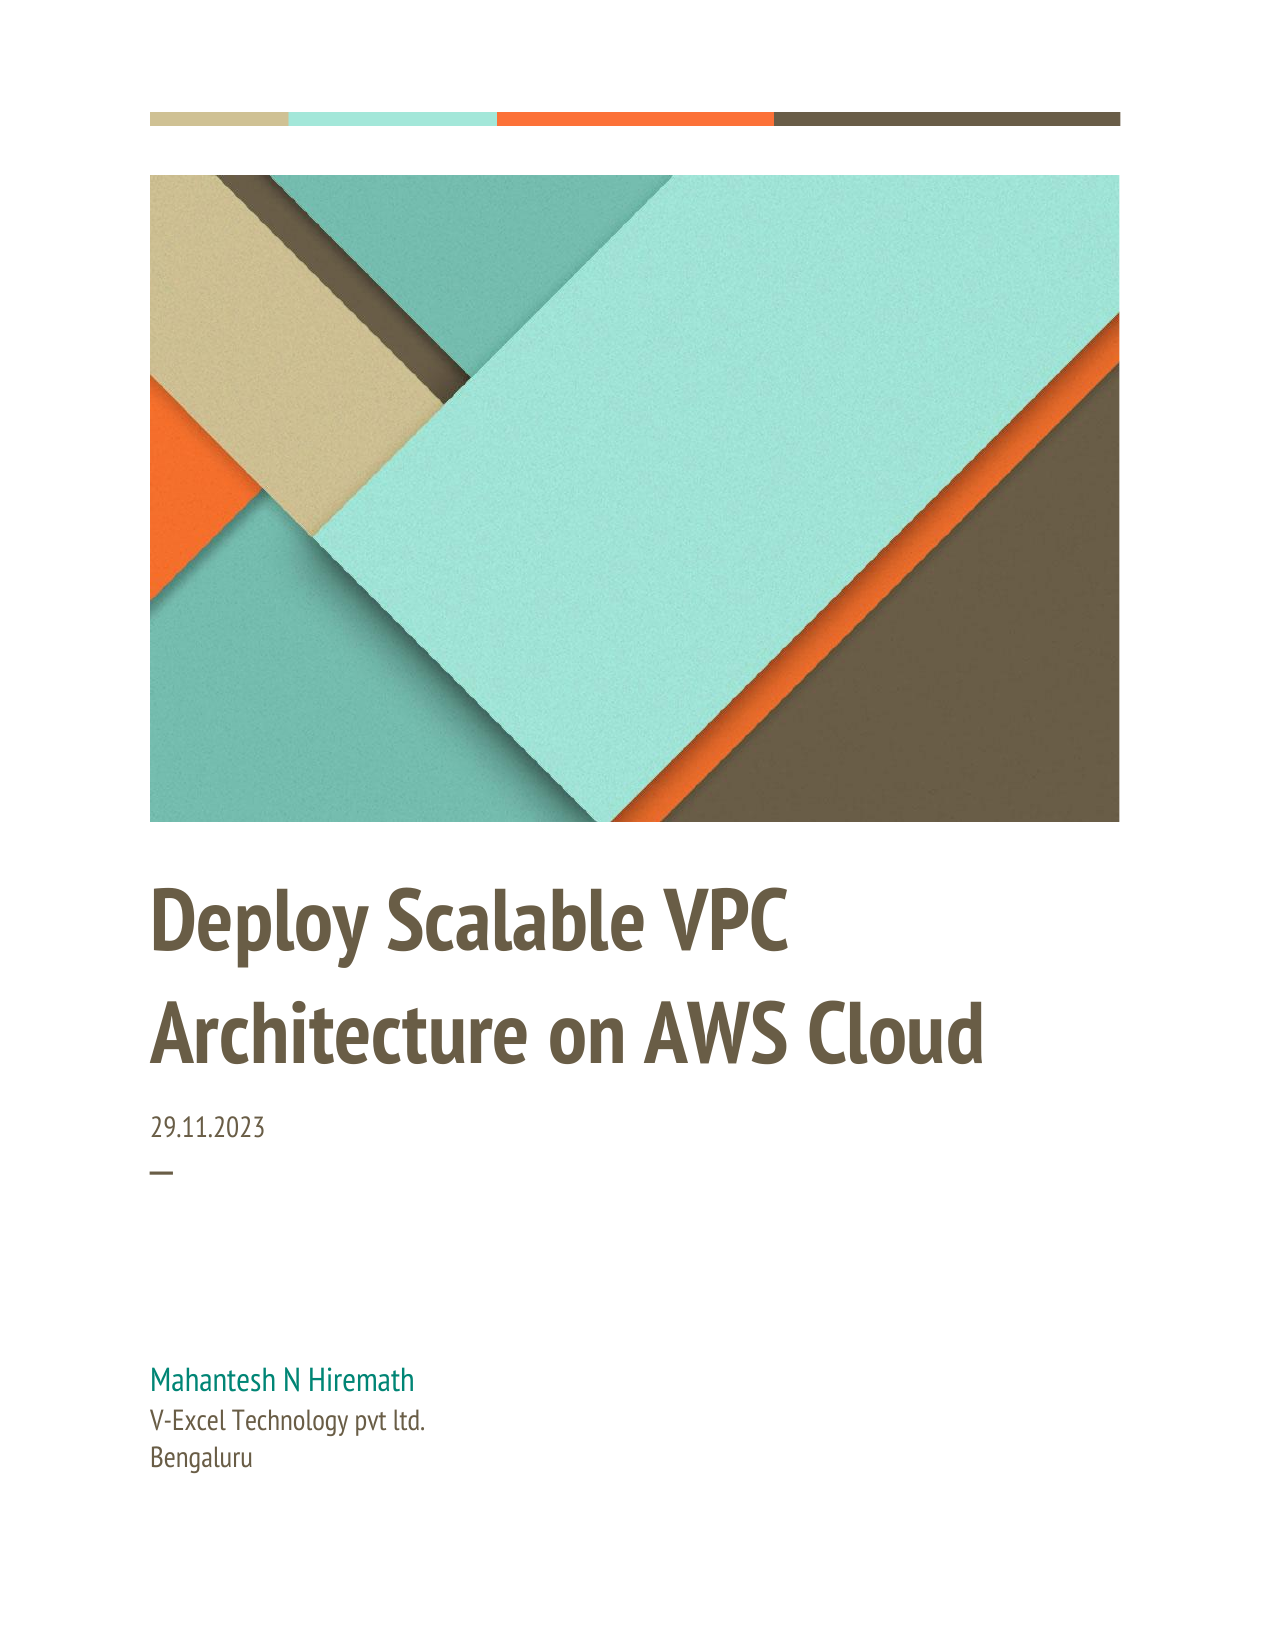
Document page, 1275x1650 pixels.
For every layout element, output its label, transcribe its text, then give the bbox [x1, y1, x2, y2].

text V-Excel Technology pvt ltd. [150, 1400, 1125, 1438]
picture [150, 112, 1121, 126]
subtitle 29.11.2023 [150, 1108, 1125, 1146]
title Deploy Scalable VPC Architecture on AWS Cloud [150, 861, 1125, 1087]
text Bengaluru [150, 1438, 1125, 1476]
picture [150, 175, 1120, 822]
text ─ [150, 1146, 1125, 1197]
text Mahantesh N Hiremath [150, 1357, 1125, 1400]
